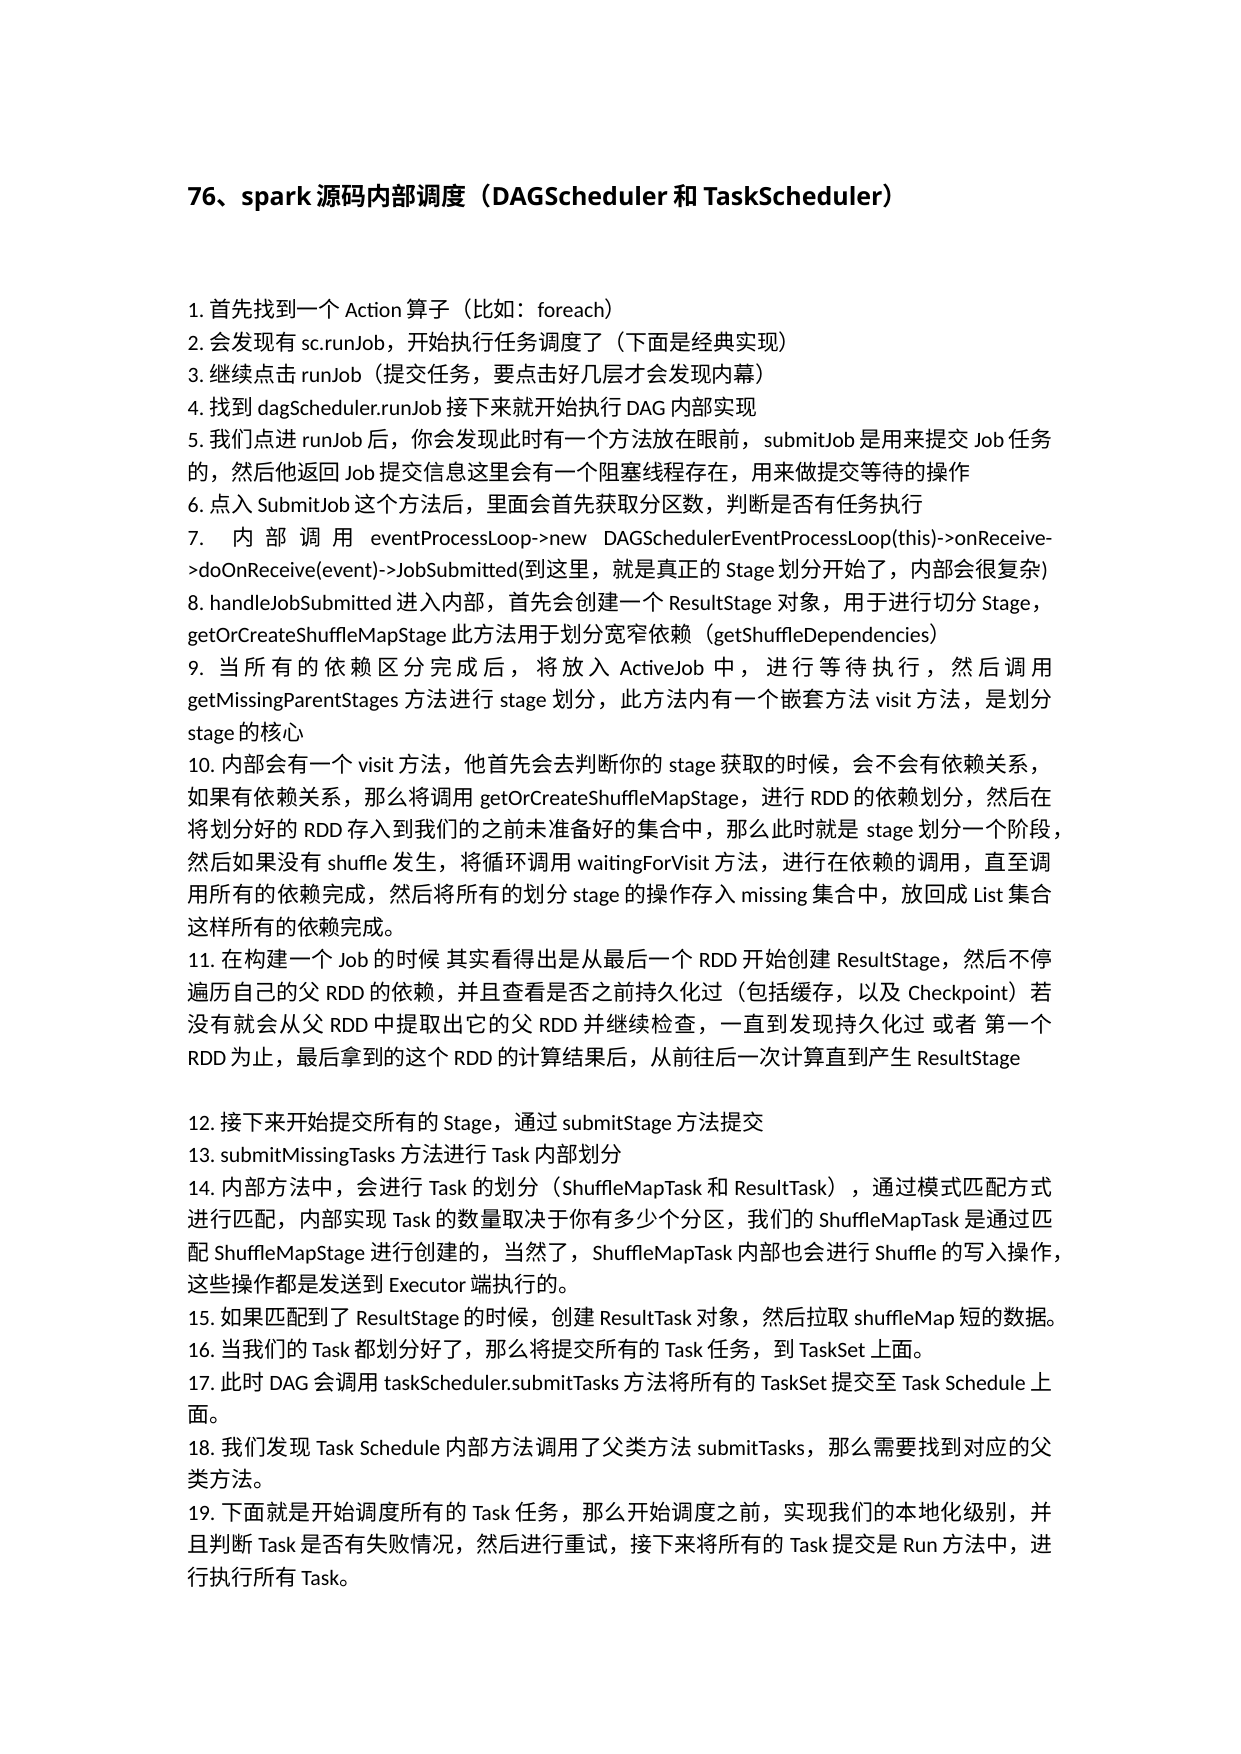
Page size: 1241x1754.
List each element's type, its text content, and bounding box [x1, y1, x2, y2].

text 11. 在构建一个Job的时候 其实看得出是从最后一个RDD开始创建ResultStage，然后不停遍历自己的父RDD的依赖，并且查看是否之前持久化过（包括缓存，以及Checkpoint）若没有就会从父RDD中提取出它的父RDD并继续检查，一直到发现持久化过 或者 第一个RDD为止，最后拿到的这个RDD的计算结果后，从前往后一次计算直到产生ResultStage [187, 942, 1053, 1072]
text 10. 内部会有一个visit方法，他首先会去判断你的stage获取的时候，会不会有依赖关系，如果有依赖关系，那么将调用getOrCreateShuffleMapStage，进行RDD的依赖划分，然后在将划分好的RDD存入到我们的之前未准备好的集合中，那么此时就是stage划分一个阶段，然后如果没有shuffle发生，将循环调用waitingForVisit方法，进行在依赖的调用，直至调用所有的依赖完成，然后将所有的划分stage的操作存入missing集合中，放回成List集合，这样所有的依赖完成。 [187, 747, 1053, 942]
text 12. 接下来开始提交所有的Stage，通过submitStage方法提交 [187, 1104, 1053, 1137]
text 15. 如果匹配到了ResultStage的时候，创建ResultTask对象，然后拉取shuffleMap短的数据。 [187, 1299, 1053, 1332]
text 16. 当我们的Task都划分好了，那么将提交所有的Task任务，到TaskSet上面。 [187, 1332, 1053, 1364]
text 18. 我们发现Task Schedule内部方法调用了父类方法submitTasks，那么需要找到对应的父类方法。 [187, 1429, 1053, 1494]
text 2. 会发现有sc.runJob，开始执行任务调度了（下面是经典实现） [187, 324, 1053, 357]
list spark源码内部调度（DAGScheduler和TaskScheduler） [187, 162, 1053, 227]
text 13. submitMissingTasks方法进行Task内部划分 [187, 1137, 1053, 1169]
text 17. 此时DAG会调用taskScheduler.submitTasks方法将所有的TaskSet提交至Task Schedule上面。 [187, 1364, 1053, 1429]
text 4. 找到dagScheduler.runJob 接下来就开始执行DAG内部实现 [187, 389, 1053, 422]
text 1. 首先找到一个Action算子（比如：foreach） [187, 292, 1053, 324]
text 7. 内部调用eventProcessLoop->new DAGSchedulerEventProcessLoop(this)->onReceive->doOnReceive(event)->JobSubmitted(到这里，就是真正的Stage划分开始了，内部会很复杂) [187, 519, 1053, 584]
text 5. 我们点进runJob后，你会发现此时有一个方法放在眼前，submitJob是用来提交Job任务的，然后他返回Job提交信息这里会有一个阻塞线程存在，用来做提交等待的操作 [187, 422, 1053, 487]
text 14. 内部方法中，会进行Task的划分（ShuffleMapTask和ResultTask），通过模式匹配方式进行匹配，内部实现Task的数量取决于你有多少个分区，我们的ShuffleMapTask是通过匹配ShuffleMapStage进行创建的，当然了，ShuffleMapTask内部也会进行Shuffle的写入操作，这些操作都是发送到Executor端执行的。 [187, 1169, 1053, 1299]
text 19. 下面就是开始调度所有的Task任务，那么开始调度之前，实现我们的本地化级别，并且判断Task是否有失败情况，然后进行重试，接下来将所有的Task提交是Run方法中，进行执行所有Task。 [187, 1494, 1053, 1592]
text 6. 点入SubmitJob这个方法后，里面会首先获取分区数，判断是否有任务执行 [187, 487, 1053, 519]
text 9. 当所有的依赖区分完成后，将放入ActiveJob中，进行等待执行，然后调用getMissingParentStages方法进行stage划分，此方法内有一个嵌套方法visit方法，是划分stage的核心 [187, 649, 1053, 747]
text 3. 继续点击runJob（提交任务，要点击好几层才会发现内幕） [187, 357, 1053, 389]
text 8. handleJobSubmitted进入内部，首先会创建一个ResultStage对象，用于进行切分Stage， getOrCreateShuffleMapStage此方法用于划分宽窄依赖（getShuffleDependencies） [187, 584, 1053, 649]
